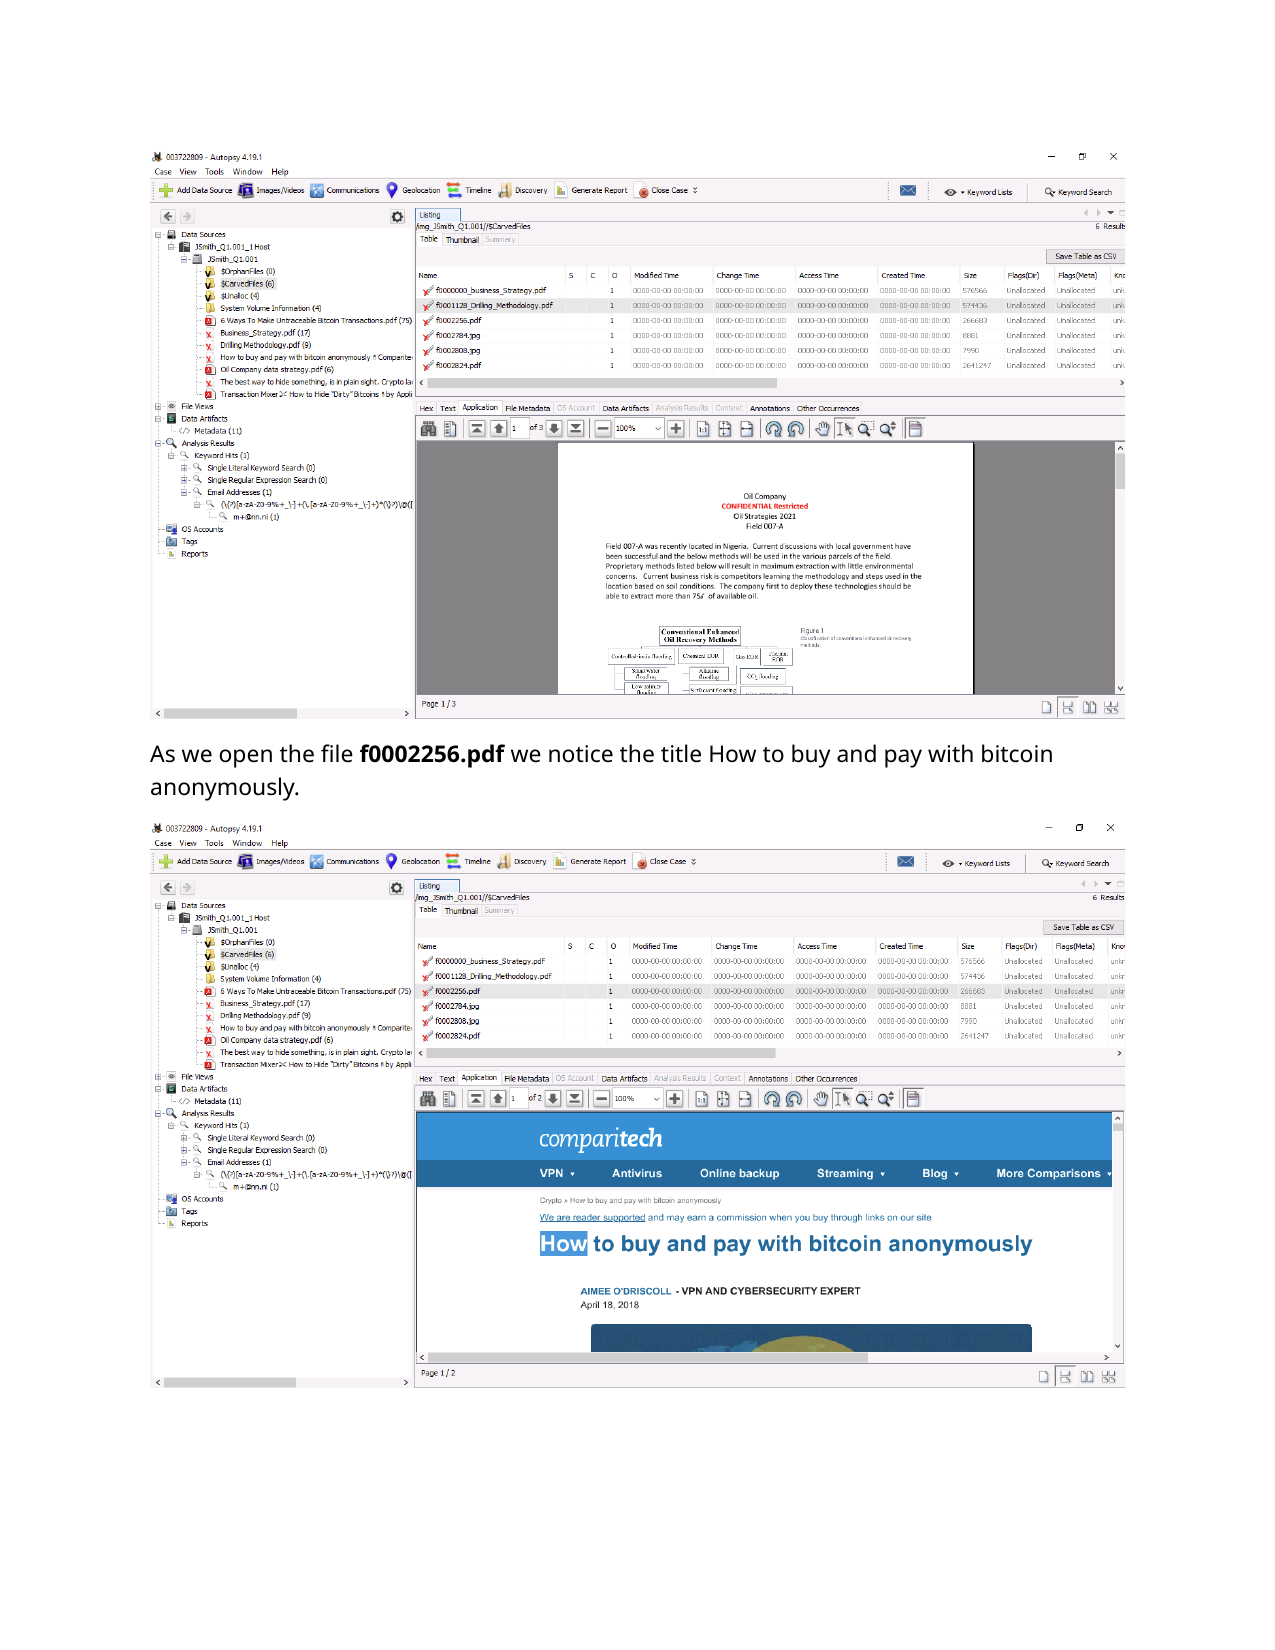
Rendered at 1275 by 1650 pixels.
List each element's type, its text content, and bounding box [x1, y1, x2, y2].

picture [150, 821, 1125, 1388]
text As we open the file f0002256.pdf we notice the title How to buy and pay with bitcoin anonymously. [150, 737, 1125, 802]
picture [150, 150, 1125, 719]
